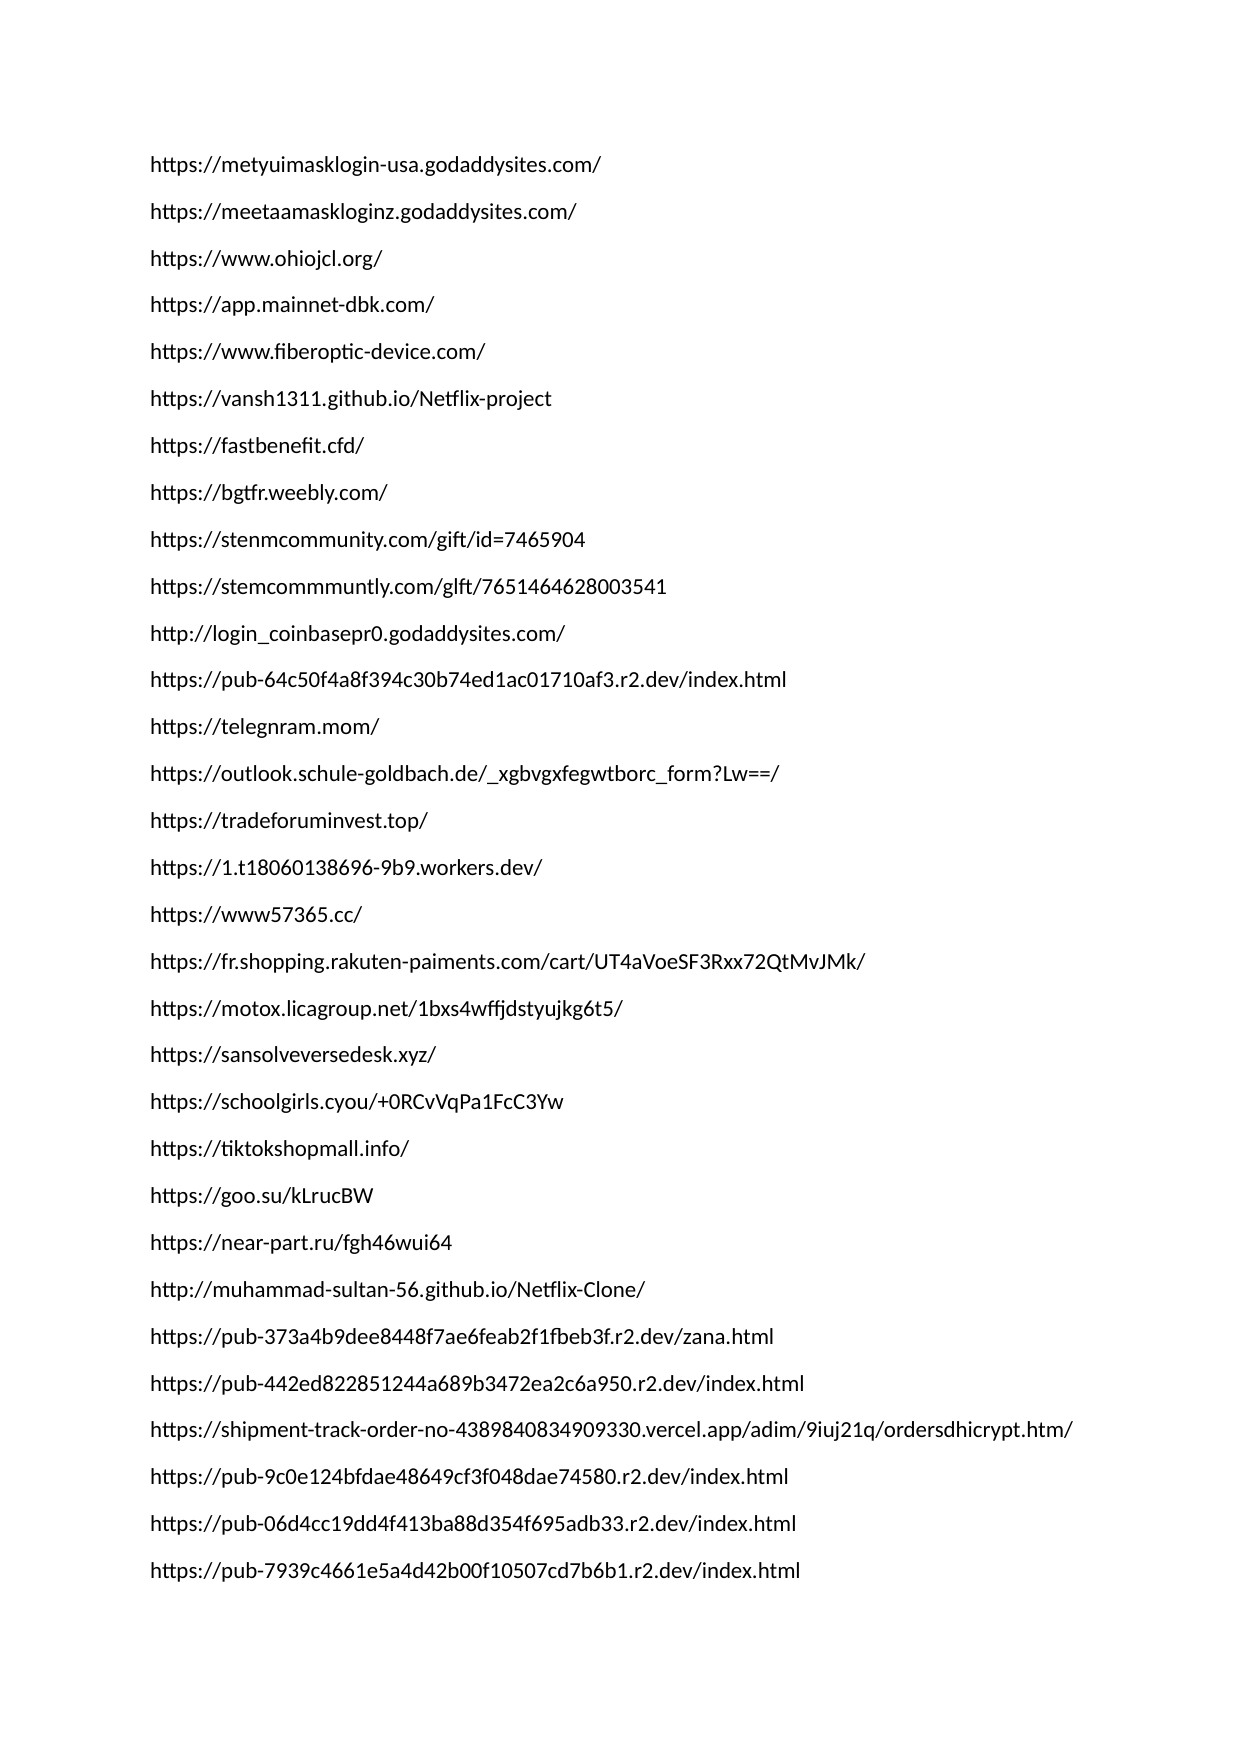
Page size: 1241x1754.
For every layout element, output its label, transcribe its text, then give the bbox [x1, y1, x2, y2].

text https://www.fiberoptic-device.com/ [150, 337, 1090, 366]
text https://pub-9c0e124bfdae48649cf3f048dae74580.r2.dev/index.html [150, 1462, 1090, 1491]
text https://fastbenefit.cfd/ [150, 431, 1090, 459]
text https://stemcommmuntly.com/glft/7651464628003541 [150, 572, 1090, 600]
text https://pub-7939c4661e5a4d42b00f10507cd7b6b1.r2.dev/index.html [150, 1556, 1090, 1584]
text https://sansolveversedesk.xyz/ [150, 1041, 1090, 1069]
text https://www.ohiojcl.org/ [150, 244, 1090, 272]
text https://tiktokshopmall.info/ [150, 1134, 1090, 1162]
text https://near-part.ru/fgh46wui64 [150, 1228, 1090, 1256]
text https://outlook.schule-goldbach.de/_xgbvgxfegwtborc_form?Lw==/ [150, 759, 1090, 787]
text https://shipment-track-order-no-4389840834909330.vercel.app/adim/9iuj21q/ordersdhicrypt.htm/ [150, 1416, 1090, 1444]
text https://stenmcommunity.com/gift/id=7465904 [150, 525, 1090, 553]
text https://metyuimasklogin-usa.godaddysites.com/ [150, 150, 1090, 178]
text https://meetaamaskloginz.godaddysites.com/ [150, 197, 1090, 225]
text https://pub-64c50f4a8f394c30b74ed1ac01710af3.r2.dev/index.html [150, 666, 1090, 694]
text https://1.t18060138696-9b9.workers.dev/ [150, 853, 1090, 881]
text https://motox.licagroup.net/1bxs4wffjdstyujkg6t5/ [150, 994, 1090, 1022]
text https://bgtfr.weebly.com/ [150, 478, 1090, 506]
text https://fr.shopping.rakuten-paiments.com/cart/UT4aVoeSF3Rxx72QtMvJMk/ [150, 947, 1090, 975]
text https://vansh1311.github.io/Netflix-project [150, 384, 1090, 412]
text http://muhammad-sultan-56.github.io/Netflix-Clone/ [150, 1275, 1090, 1303]
text https://goo.su/kLrucBW [150, 1181, 1090, 1209]
text https://pub-06d4cc19dd4f413ba88d354f695adb33.r2.dev/index.html [150, 1509, 1090, 1537]
text https://schoolgirls.cyou/+0RCvVqPa1FcC3Yw [150, 1087, 1090, 1116]
text https://www57365.cc/ [150, 900, 1090, 928]
text https://pub-442ed822851244a689b3472ea2c6a950.r2.dev/index.html [150, 1369, 1090, 1397]
text https://tradeforuminvest.top/ [150, 806, 1090, 834]
text http://login_coinbasepr0.godaddysites.com/ [150, 619, 1090, 647]
text https://pub-373a4b9dee8448f7ae6feab2f1fbeb3f.r2.dev/zana.html [150, 1322, 1090, 1350]
text https://telegnram.mom/ [150, 712, 1090, 741]
text https://app.mainnet-dbk.com/ [150, 291, 1090, 319]
